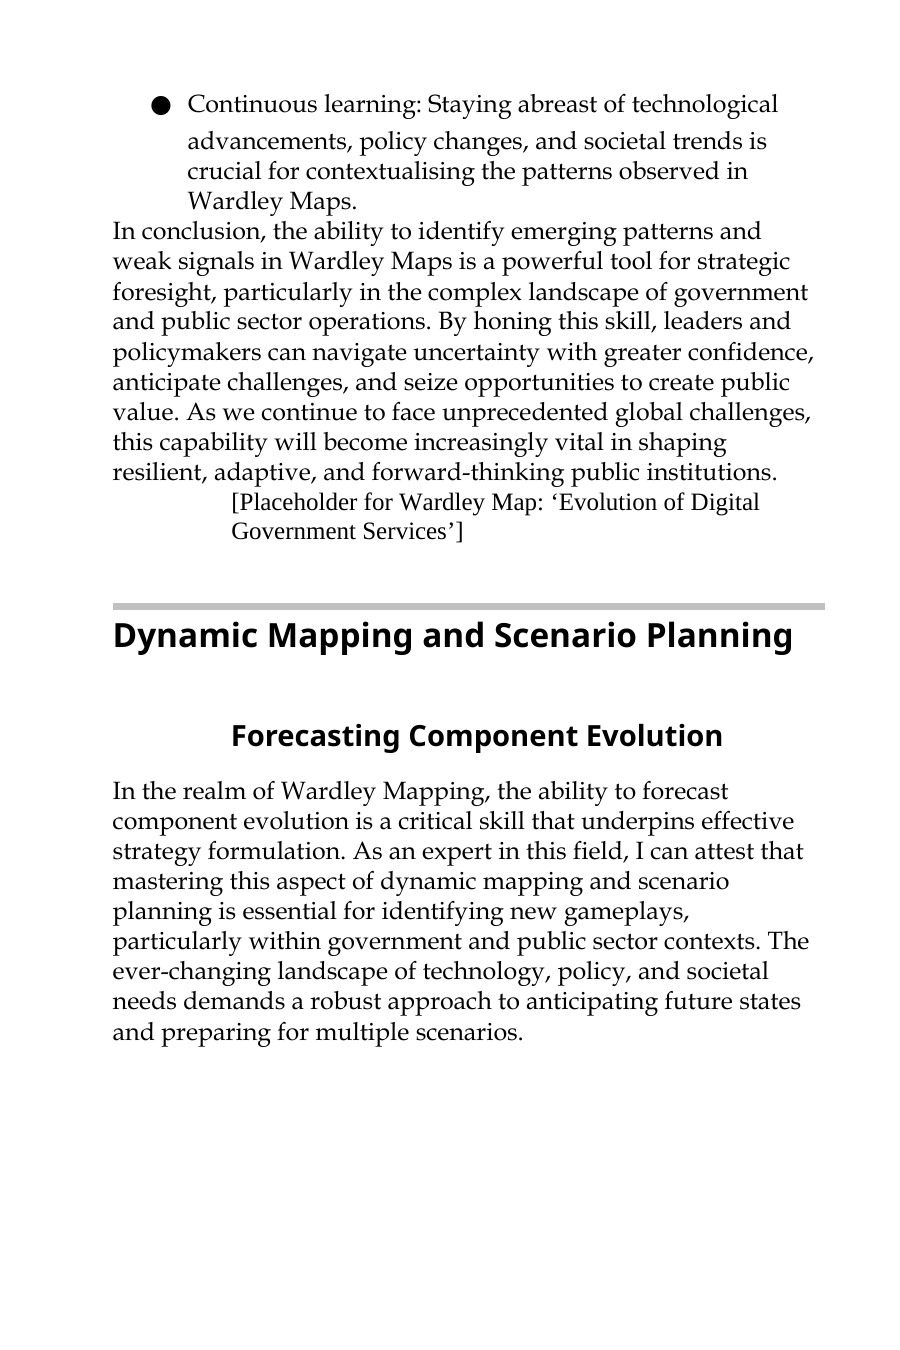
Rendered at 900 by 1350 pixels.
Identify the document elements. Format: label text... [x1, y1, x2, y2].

subtitle Dynamic Mapping and Scenario Planning [112, 604, 825, 657]
text In the realm of Wardley Mapping, the ability to forecast component evolution is a critical skill that underpins effective strategy formulation. As an expert in this field, I can attest that mastering this aspect of dynamic mapping and scenario planning is essential for identifying new gameplays, particularly within government and public sector contexts. The ever-changing landscape of technology, policy, and societal needs demands a robust approach to anticipating future states and preparing for multiple scenarios. [112, 776, 825, 1047]
text In conclusion, the ability to identify emerging patterns and weak signals in Wardley Maps is a powerful tool for strategic foresight, particularly in the complex landscape of government and public sector operations. By honing this skill, leaders and policymakers can navigate uncertainty with greater confidence, anticipate challenges, and seize opportunities to create public value. As we continue to face unprecedented global challenges, this capability will become increasingly vital in shaping resilient, adaptive, and forward-thinking public institutions. [112, 217, 825, 487]
subtitle Forecasting Component Evolution [172, 715, 825, 755]
text [Placeholder for Wardley Map: ‘Evolution of Digital Government Services’] [231, 487, 825, 545]
list Continuous learning: Staying abreast of technological advancements, policy changes, and societal trends is crucial for contextualising the patterns observed in Wardley Maps. [150, 75, 825, 217]
